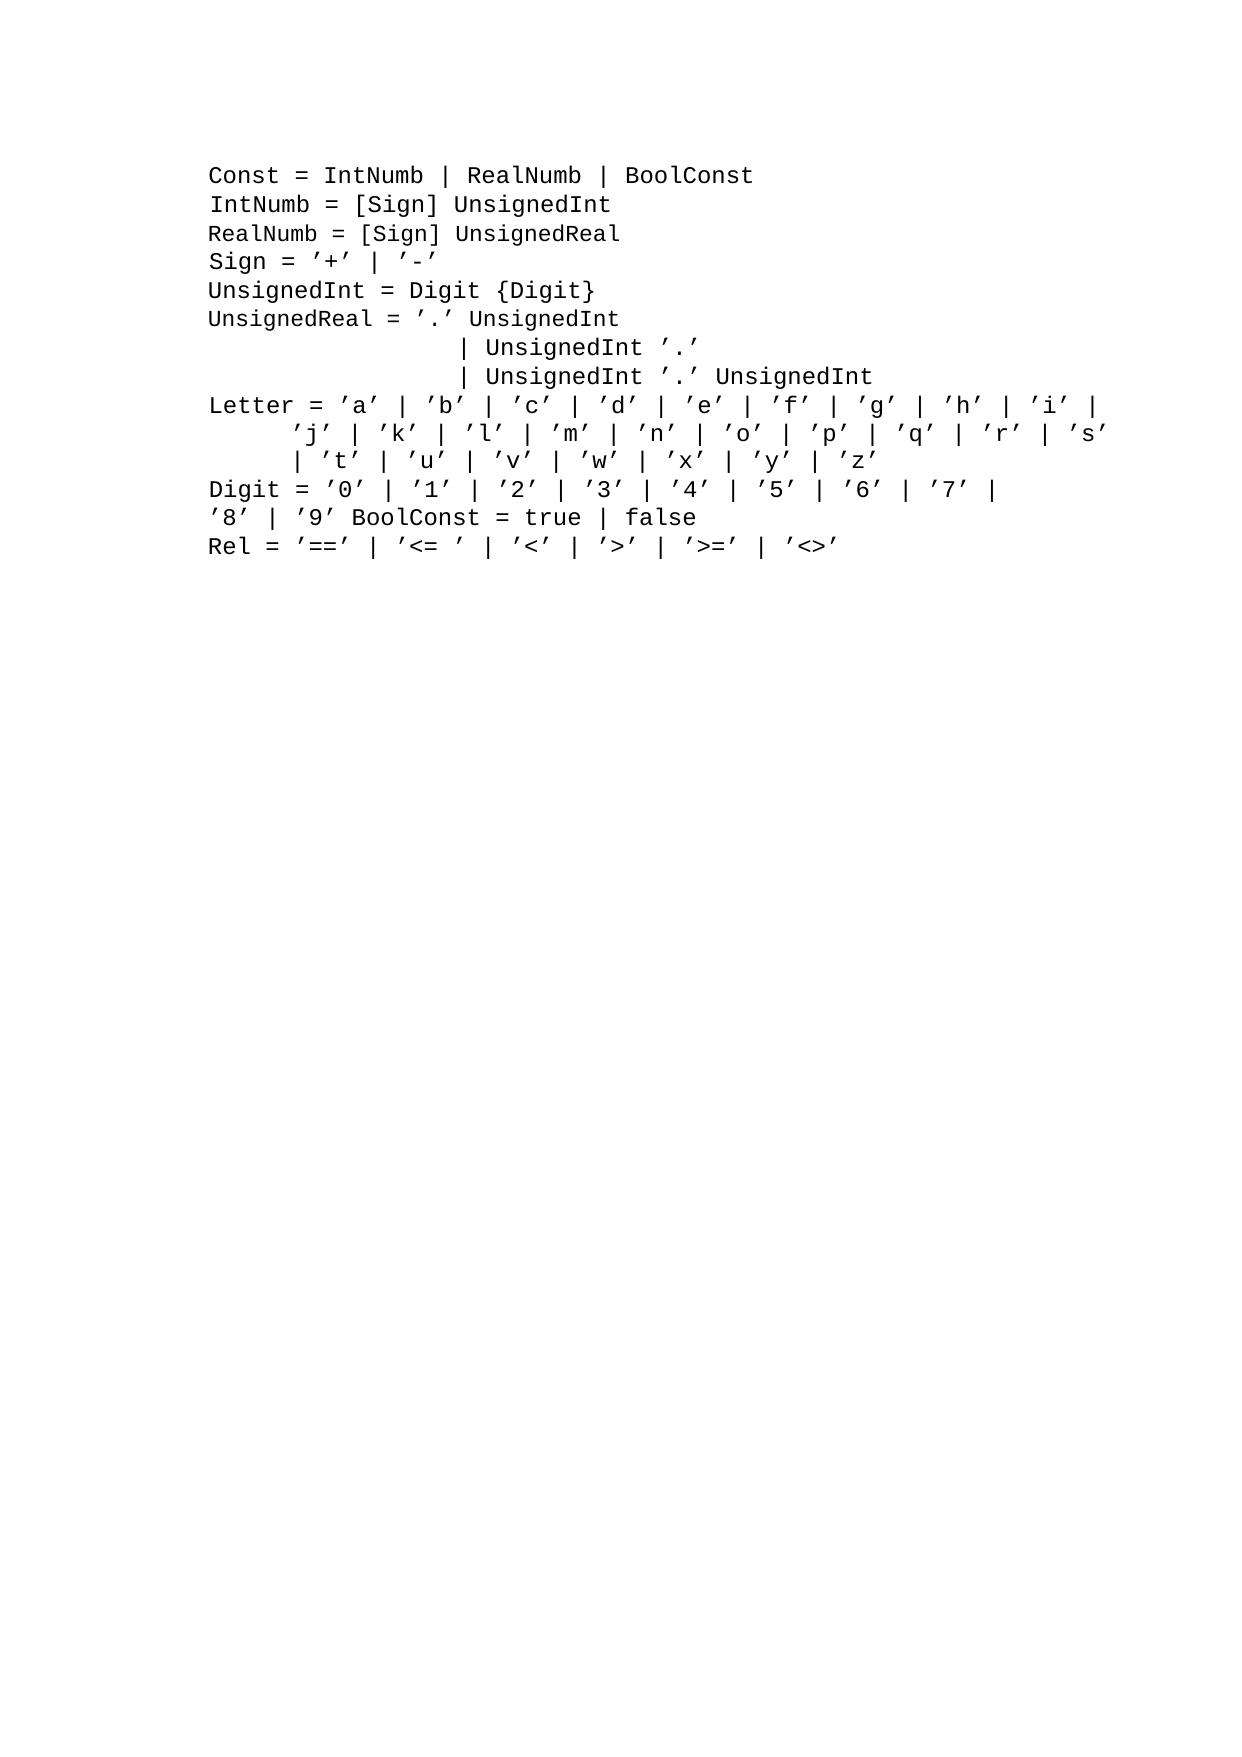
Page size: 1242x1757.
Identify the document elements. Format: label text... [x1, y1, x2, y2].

text Digit = ’0’ | ’1’ | ’2’ | ’3’ | ’4’ | ’5’ | ’6’ | ’7’ | ’8’ | ’9’ BoolConst = true | false [208, 478, 1056, 533]
text IntNumb = [Sign] UnsignedInt [209, 192, 1165, 220]
text Sign = ’+’ | ’-’ [209, 249, 1165, 277]
text Rel = ’==’ | ’<= ’ | ’<’ | ’>’ | ’>=’ | ’<>’ [208, 534, 1165, 561]
text RealNumb = [Sign] UnsignedReal [208, 222, 1165, 248]
text Const = IntNumb | RealNumb | BoolConst [208, 164, 1165, 191]
text UnsignedInt = Digit {Digit} [208, 278, 1165, 306]
text UnsignedReal = ’.’ UnsignedInt [208, 308, 1165, 334]
text | UnsignedInt ’.’ [457, 336, 1165, 363]
text | UnsignedInt ’.’ UnsignedInt [457, 364, 1165, 392]
text Letter = ’a’ | ’b’ | ’c’ | ’d’ | ’e’ | ’f’ | ’g’ | ’h’ | ’i’ | ’j’ | ’k’ | ’l’ | ’m’ | ’n’ | ’o’ | ’p’ | ’q’ | ’r’ | ’s’ | ’t’ | ’u’ | ’v’ | ’w’ | ’x’ | ’y’ | ’z’ [208, 393, 1125, 476]
